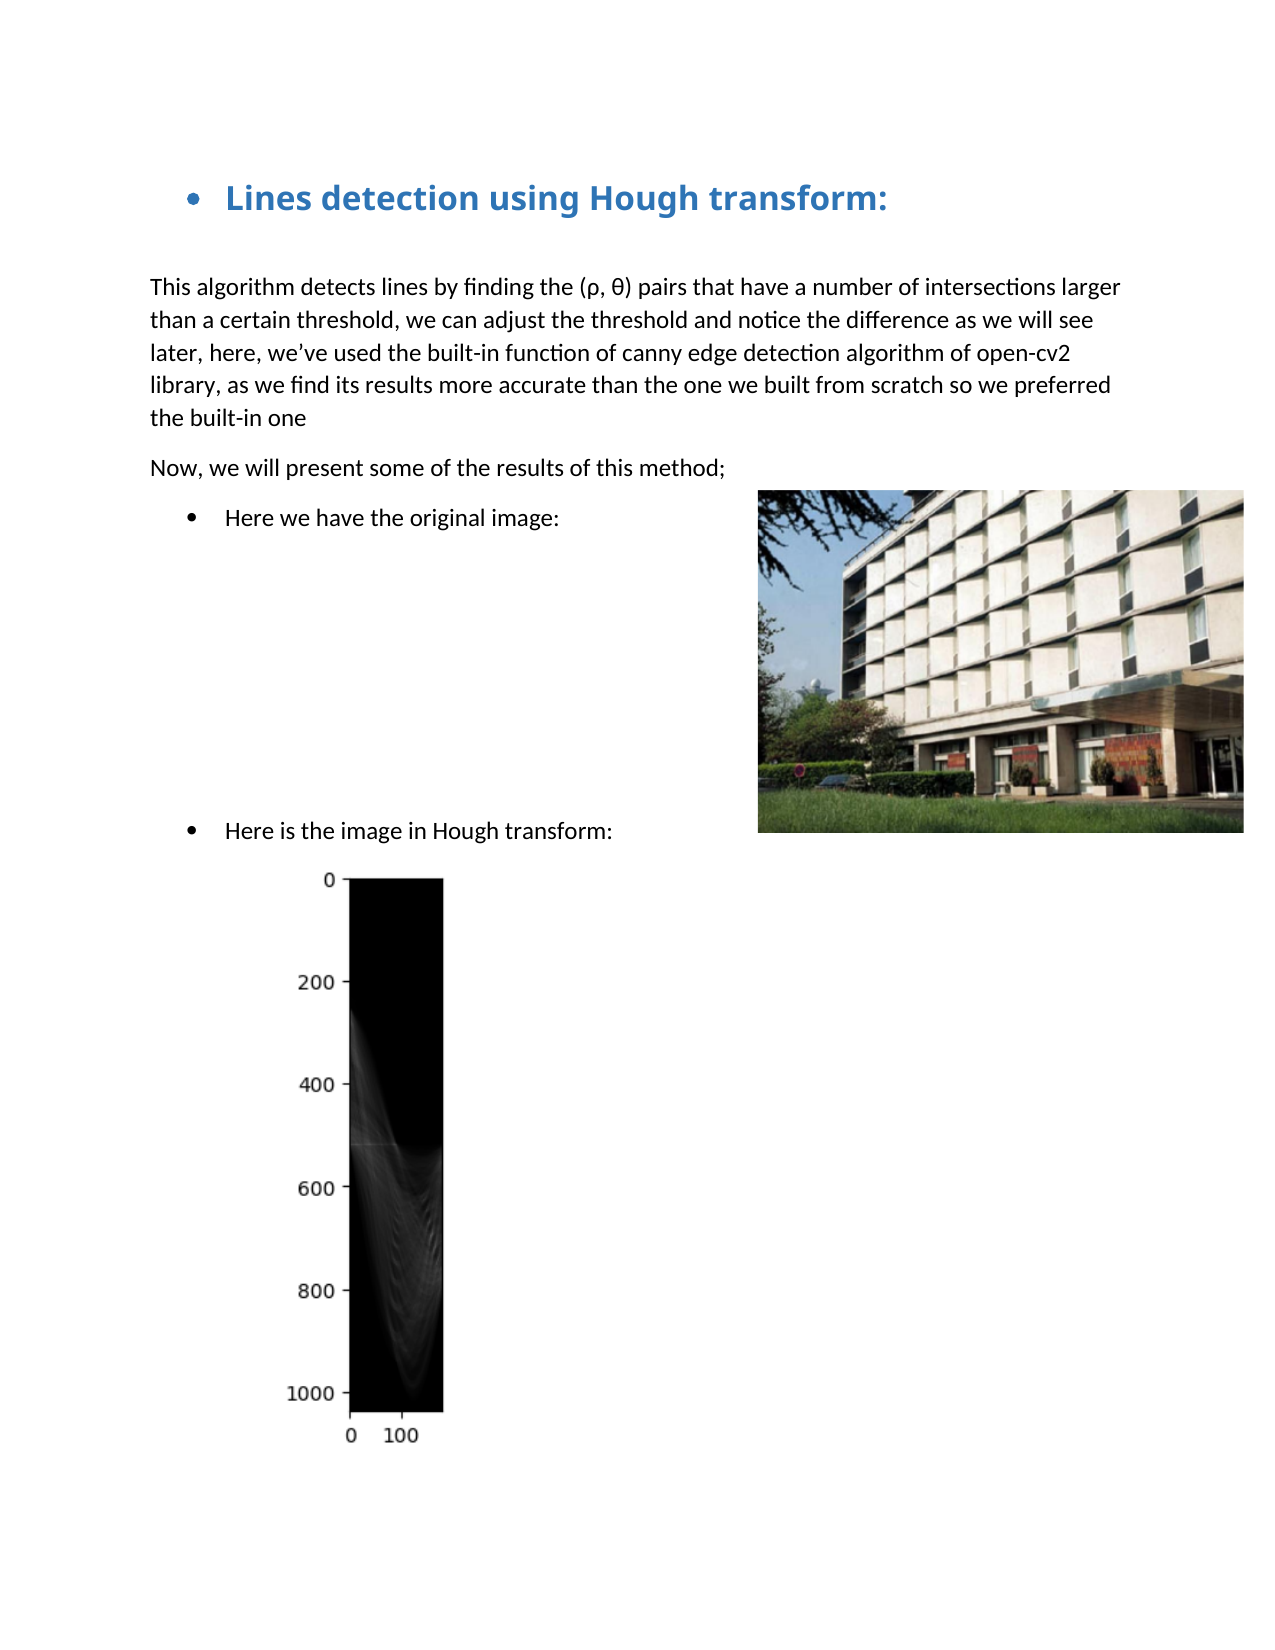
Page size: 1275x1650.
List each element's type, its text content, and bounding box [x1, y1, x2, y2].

list Here we have the original image: [187, 502, 757, 532]
picture [757, 489, 1244, 833]
picture [270, 857, 455, 1460]
list Here is the image in Hough transform: [187, 815, 1125, 846]
text This algorithm detects lines by finding the (ρ, θ) pairs that have a number of intersections larger than a certain threshold, we can adjust the threshold and notice the difference as we will see later, here, we’ve used the built-in function of canny edge detection algorithm of open-cv2 library, as we find its results more accurate than the one we built from scratch so we preferred the built-in one [150, 271, 1125, 433]
text Now, we will present some of the results of this method; [150, 452, 1125, 483]
subtitle Lines detection using Hough transform: [187, 175, 1125, 220]
